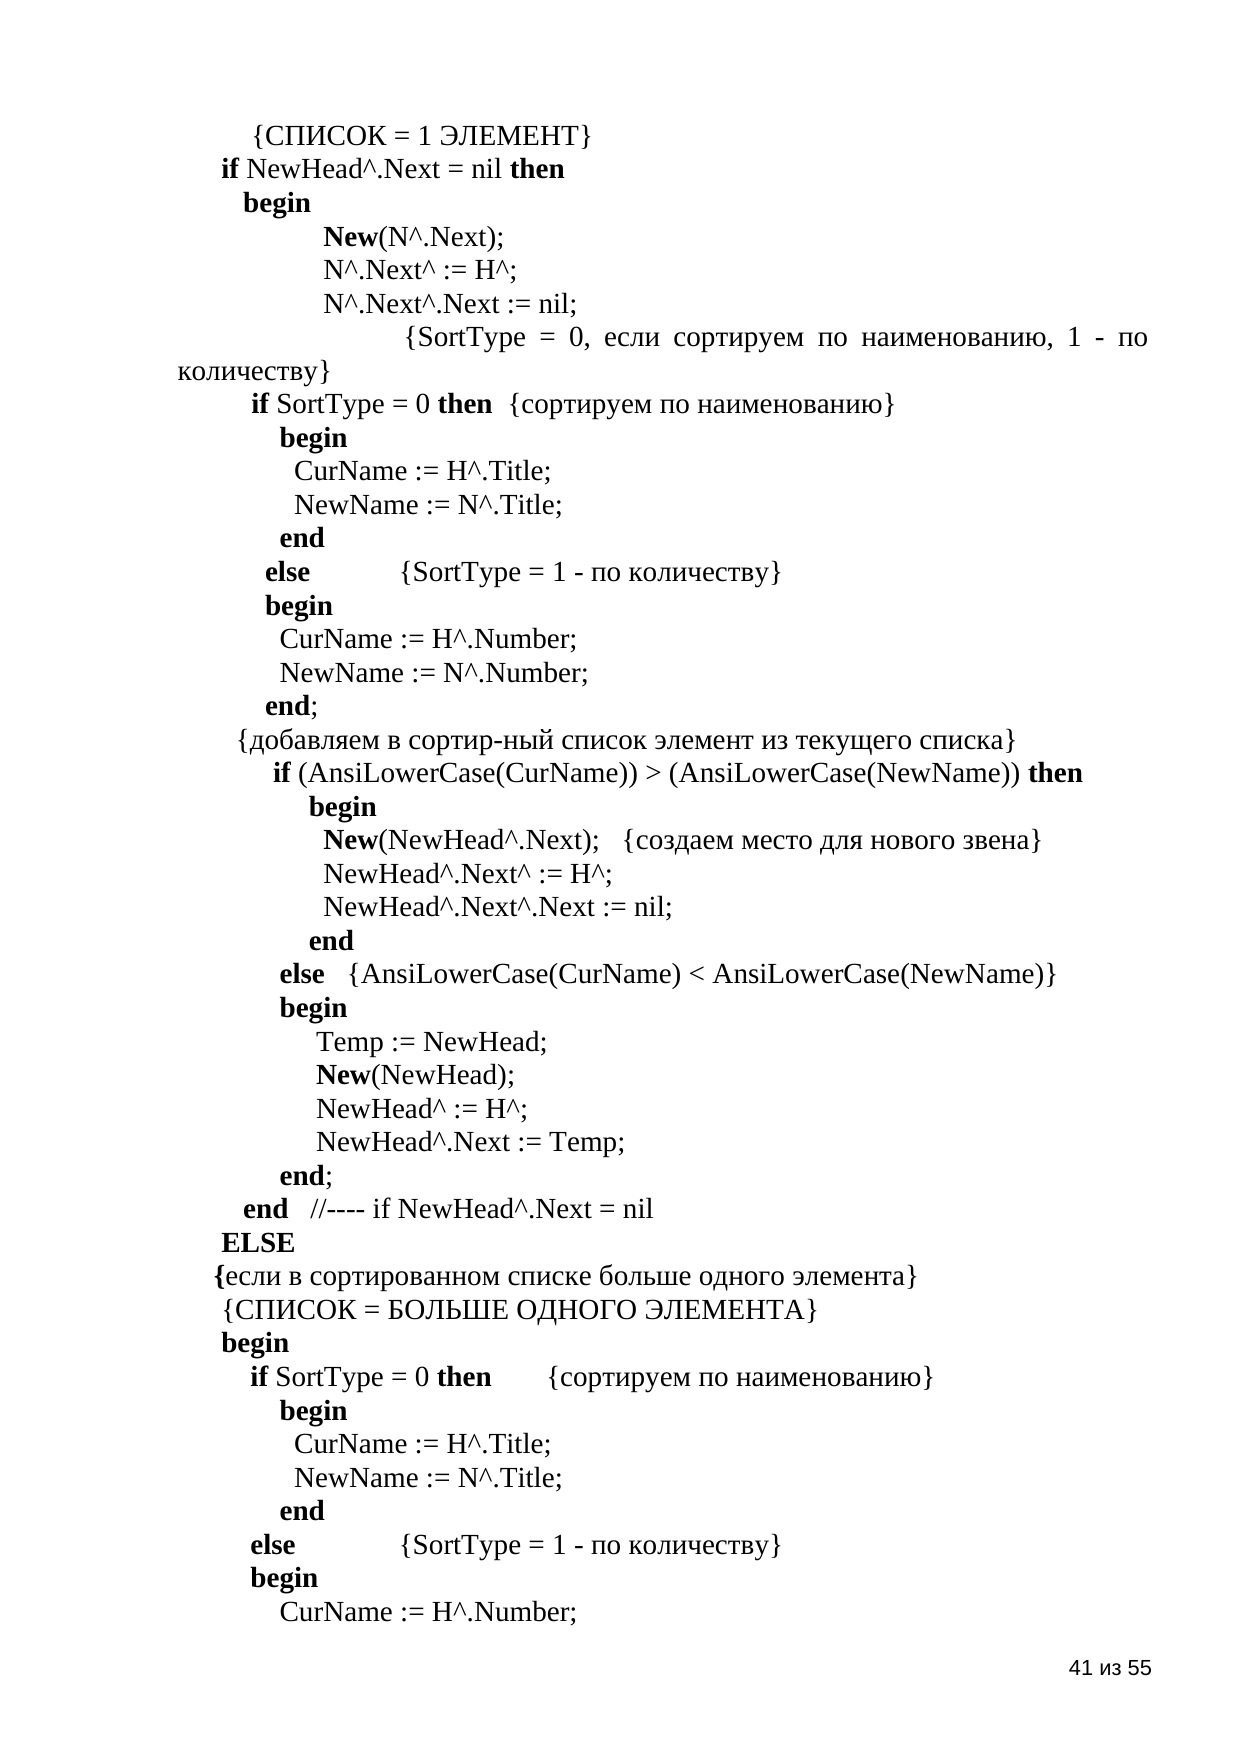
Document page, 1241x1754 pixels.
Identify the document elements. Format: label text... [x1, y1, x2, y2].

text NewName := N^.Title; [177, 1460, 1152, 1493]
text else {SortType = 1 - по количеству} [177, 1527, 1152, 1560]
text {если в сортированном списке больше одного элемента} [177, 1258, 1152, 1292]
text NewName := N^.Title; [177, 487, 1152, 521]
text CurName := H^.Title; [177, 1426, 1152, 1460]
text if SortType = 0 then {сортируем по наименованию} [177, 1359, 1152, 1393]
text NewHead^.Next^ := H^; [177, 856, 1152, 889]
text {SortType = 0, если сортируем по наименованию, 1 - по количеству} [177, 319, 1152, 386]
text else {SortType = 1 - по количеству} [177, 554, 1152, 588]
text NewHead^.Next := Temp; [177, 1124, 1152, 1158]
text NewHead^ := H^; [177, 1091, 1152, 1124]
text if SortType = 0 then {сортируем по наименованию} [177, 386, 1152, 420]
text N^.Next^ := H^; [177, 252, 1152, 286]
text CurName := H^.Number; [177, 621, 1152, 655]
text CurName := H^.Number; [177, 1594, 1152, 1627]
text begin [177, 1326, 1152, 1359]
text {добавляем в сортир-ный список элемент из текущего списка} [177, 722, 1152, 755]
text begin [177, 990, 1152, 1024]
text if (AnsiLowerCase(CurName)) > (AnsiLowerCase(NewName)) then [177, 755, 1152, 789]
text New(NewHead^.Next); {создаем место для нового звена} [177, 822, 1152, 856]
text begin [177, 185, 1152, 219]
text Temp := NewHead; [177, 1024, 1152, 1057]
text begin [177, 420, 1152, 453]
text begin [177, 1560, 1152, 1594]
text begin [177, 1393, 1152, 1426]
text if NewHead^.Next = nil then [177, 152, 1152, 185]
text CurName := H^.Title; [177, 453, 1152, 487]
text NewHead^.Next^.Next := nil; [177, 889, 1152, 923]
text end; [177, 688, 1152, 722]
text NewName := N^.Number; [177, 655, 1152, 688]
text end [177, 1493, 1152, 1527]
text begin [177, 789, 1152, 822]
text ELSE [177, 1225, 1152, 1258]
text {СПИСОК = БОЛЬШЕ ОДНОГО ЭЛЕМЕНТА} [177, 1292, 1152, 1326]
text New(NewHead); [177, 1057, 1152, 1091]
text end [177, 923, 1152, 957]
text else {AnsiLowerCase(CurName) < AnsiLowerCase(NewName)} [177, 957, 1152, 990]
text New(N^.Next); [177, 219, 1152, 252]
text end //---- if NewHead^.Next = nil [177, 1191, 1152, 1225]
text begin [177, 588, 1152, 621]
text N^.Next^.Next := nil; [177, 286, 1152, 319]
text end; [177, 1158, 1152, 1191]
text end [177, 521, 1152, 554]
text {СПИСОК = 1 ЭЛЕМЕНТ} [177, 118, 1152, 152]
